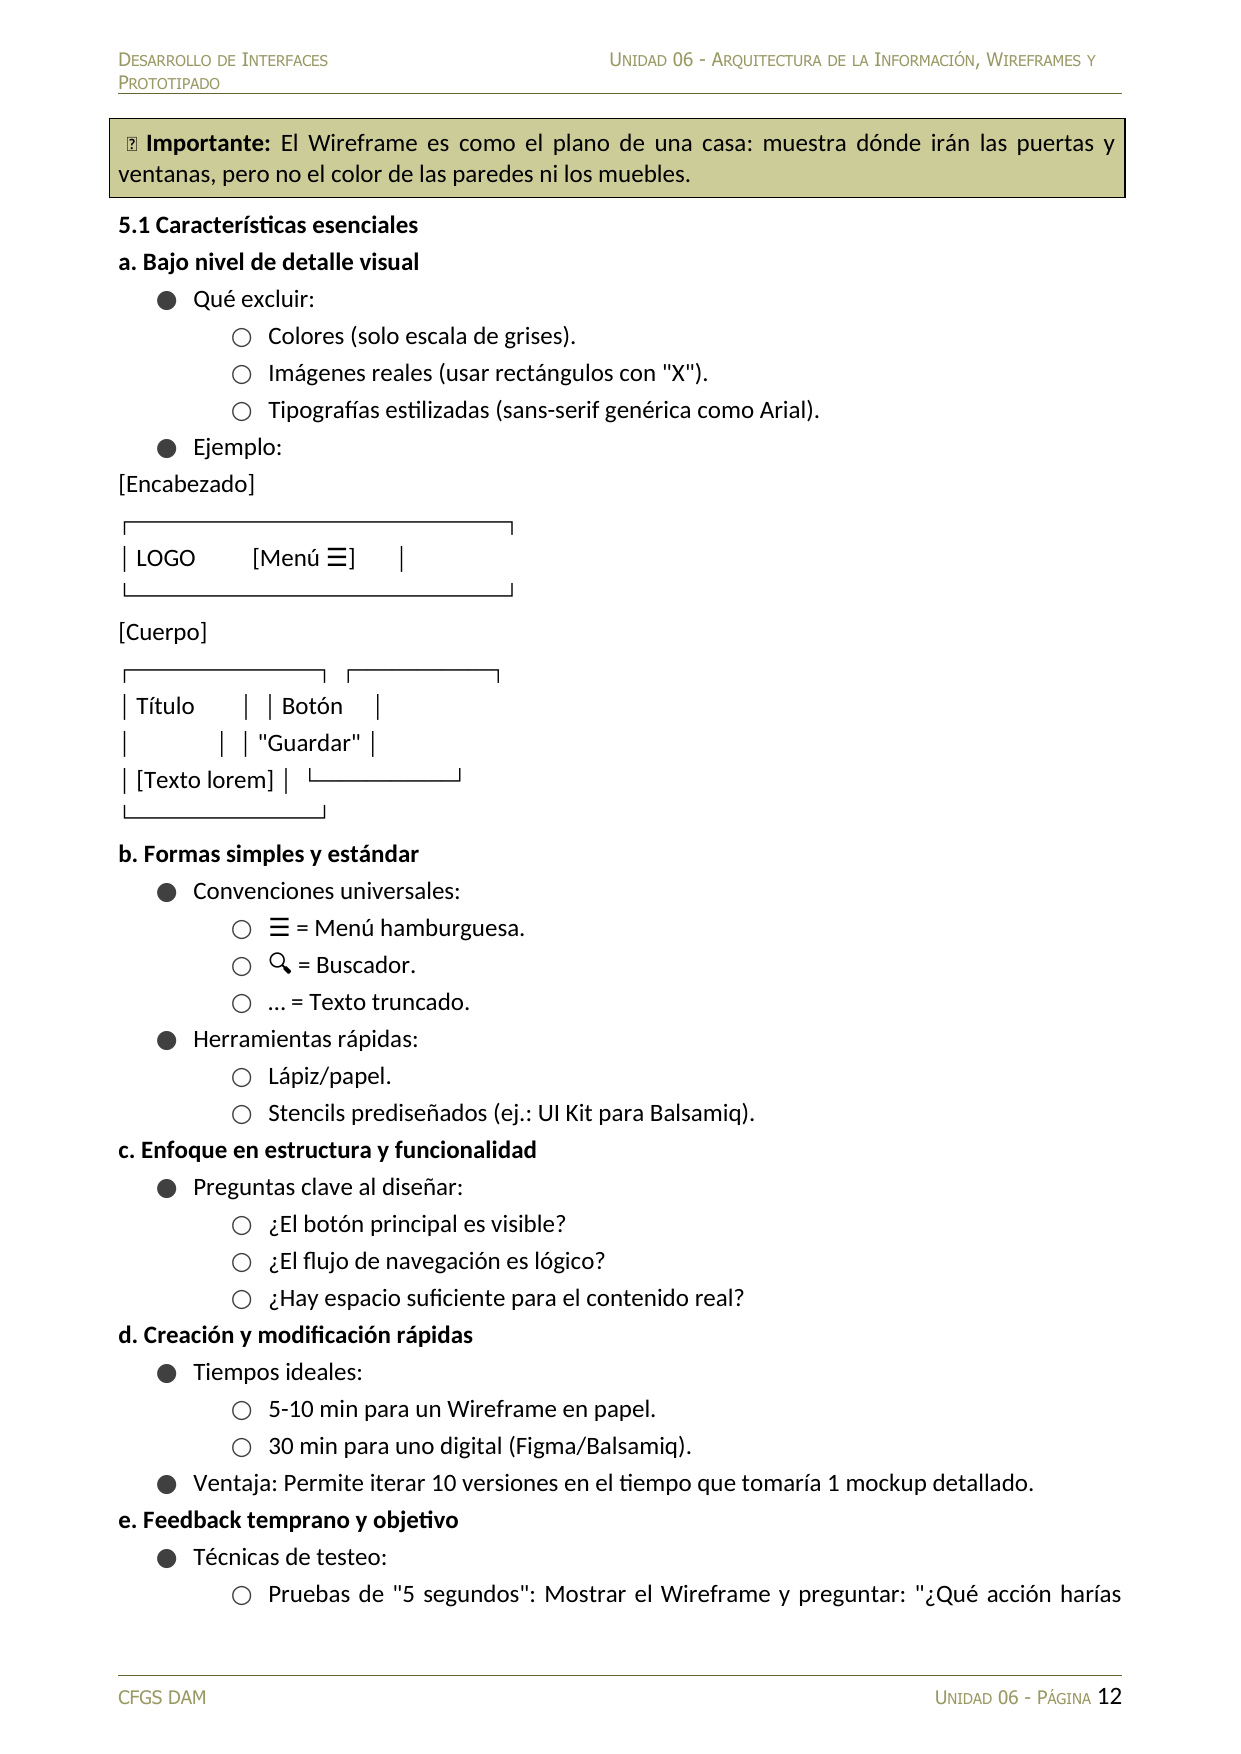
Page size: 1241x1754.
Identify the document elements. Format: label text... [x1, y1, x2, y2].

text c. Enfoque en estructura y funcionalidad [118, 1134, 1122, 1164]
text [Cuerpo] [118, 616, 1122, 647]
list Herramientas rápidas: [156, 1023, 1122, 1054]
list Lápiz/papel. [231, 1060, 1122, 1091]
list ☰ = Menú hamburguesa. [231, 912, 1122, 943]
text └──────────────────────────────┘ [118, 579, 1122, 610]
list Preguntas clave al diseñar: [156, 1171, 1122, 1202]
list Tipografías estilizadas (sans-serif genérica como Arial). [231, 394, 1122, 425]
list ¿El flujo de navegación es lógico? [231, 1245, 1122, 1276]
text b. Formas simples y estándar [118, 838, 1122, 869]
text a. Bajo nivel de detalle visual [118, 247, 1122, 277]
list ¿El botón principal es visible? [231, 1208, 1122, 1238]
text e. Feedback temprano y objetivo [118, 1504, 1122, 1534]
list Ejemplo: [156, 431, 1122, 462]
list Imágenes reales (usar rectángulos con "X"). [231, 357, 1122, 388]
list ¿Hay espacio suficiente para el contenido real? [231, 1282, 1122, 1312]
text │ Título │ │ Botón │ [118, 690, 1122, 721]
list Qué excluir: [156, 283, 1122, 314]
text 📖 Importante: El Wireframe es como el plano de una casa: muestra dónde irán las puertas y ventanas, pero no el color de las paredes ni los muebles. [110, 119, 1124, 197]
text └───────────────┘ [118, 801, 1122, 832]
list Pruebas de "5 segundos": Mostrar el Wireframe y preguntar: "¿Qué acción harías aquí?". [231, 1578, 1122, 1608]
list Tiempos ideales: [156, 1356, 1122, 1386]
list Stencils prediseñados (ej.: UI Kit para Balsamiq). [231, 1097, 1122, 1128]
text d. Creación y modificación rápidas [118, 1319, 1122, 1349]
text │ [Texto lorem] │ └───────────┘ [118, 764, 1122, 795]
text 5.1 Características esenciales [118, 209, 1122, 240]
list Convenciones universales: [156, 875, 1122, 906]
list 30 min para uno digital (Figma/Balsamiq). [231, 1430, 1122, 1460]
list Técnicas de testeo: [156, 1541, 1122, 1571]
list 5-10 min para un Wireframe en papel. [231, 1393, 1122, 1423]
text │ LOGO [Menú ☰] │ [118, 542, 1122, 573]
list 🔍 = Buscador. [231, 949, 1122, 980]
text │ │ │ "Guardar" │ [118, 727, 1122, 758]
list … = Texto truncado. [231, 986, 1122, 1017]
list Colores (solo escala de grises). [231, 321, 1122, 351]
text [Encabezado] [118, 468, 1122, 499]
text ┌──────────────────────────────┐ [118, 505, 1122, 536]
text ┌───────────────┐ ┌───────────┐ [118, 653, 1122, 684]
list Ventaja: Permite iterar 10 versiones en el tiempo que tomaría 1 mockup detallado. [156, 1467, 1122, 1497]
